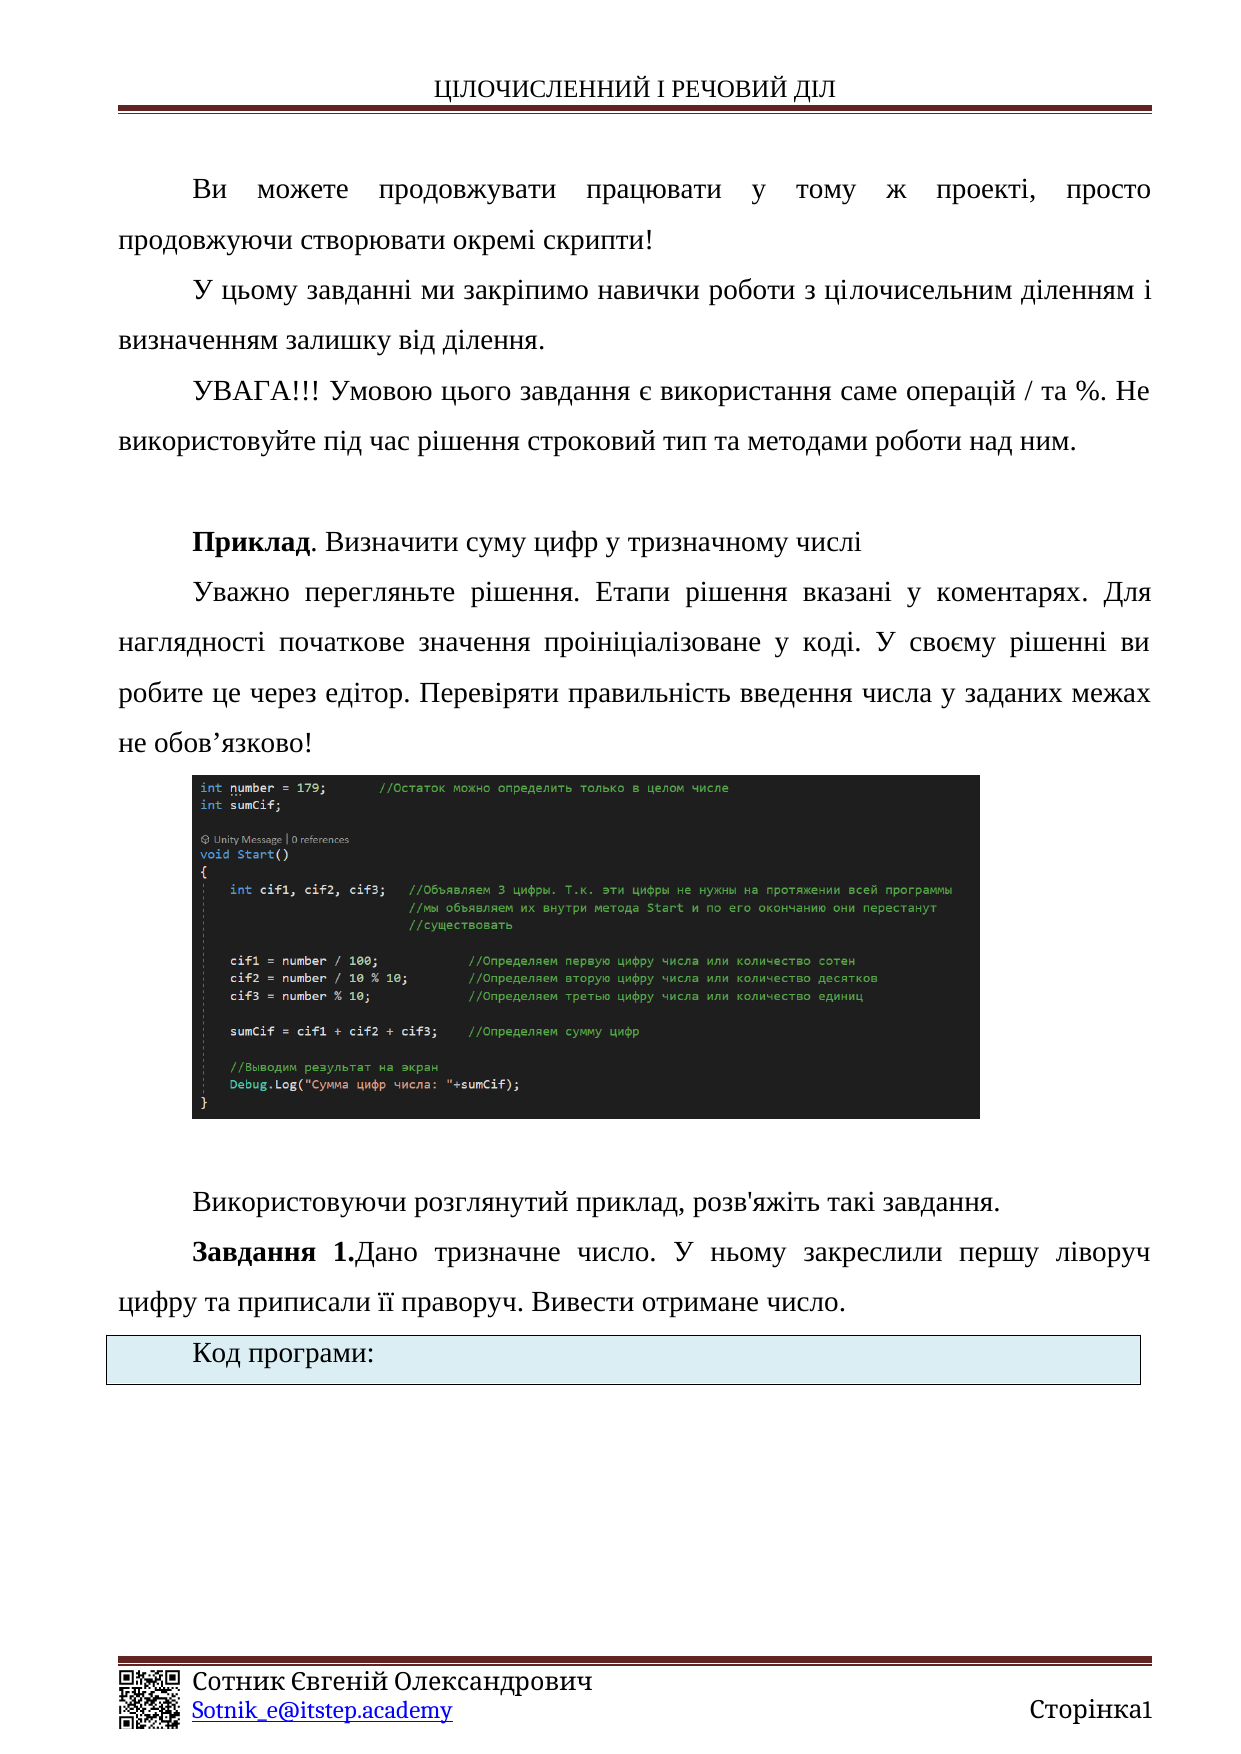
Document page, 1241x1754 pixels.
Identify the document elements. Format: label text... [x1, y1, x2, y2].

text Завдання 1.Дано тризначне число. У ньому закреслили першу ліворуч цифру та приписали її праворуч. Вивести отримане число. [118, 1234, 1152, 1318]
picture [192, 775, 980, 1119]
text У цьому завданні ми закріпимо навички роботи з цілочисельним діленням і визначенням залишку від ділення. [118, 272, 1152, 356]
text Ви можете продовжувати працювати у тому ж проекті, просто продовжуючи створювати окремі скрипти! [118, 172, 1152, 255]
text Приклад. Визначити суму цифр у тризначному числі [118, 524, 1152, 557]
text УВАГА!!! Умовою цього завдання є використання саме операцій / та %. Не використовуйте під час рішення строковий тип та методами роботи над ним. [118, 373, 1152, 457]
text Використовуючи розглянутий приклад, розв'яжіть такі завдання. [118, 1184, 1152, 1217]
text Уважно перегляньте рішення. Етапи рішення вказані у коментарях. Для наглядності початкове значення проініціалізоване у коді. У своєму рішенні ви робите це через едітор. Перевіряти правильність введення числа у заданих межах не обов’язково! [118, 574, 1152, 758]
picture [117, 1669, 181, 1729]
table_header Код програми: [107, 1336, 1140, 1383]
